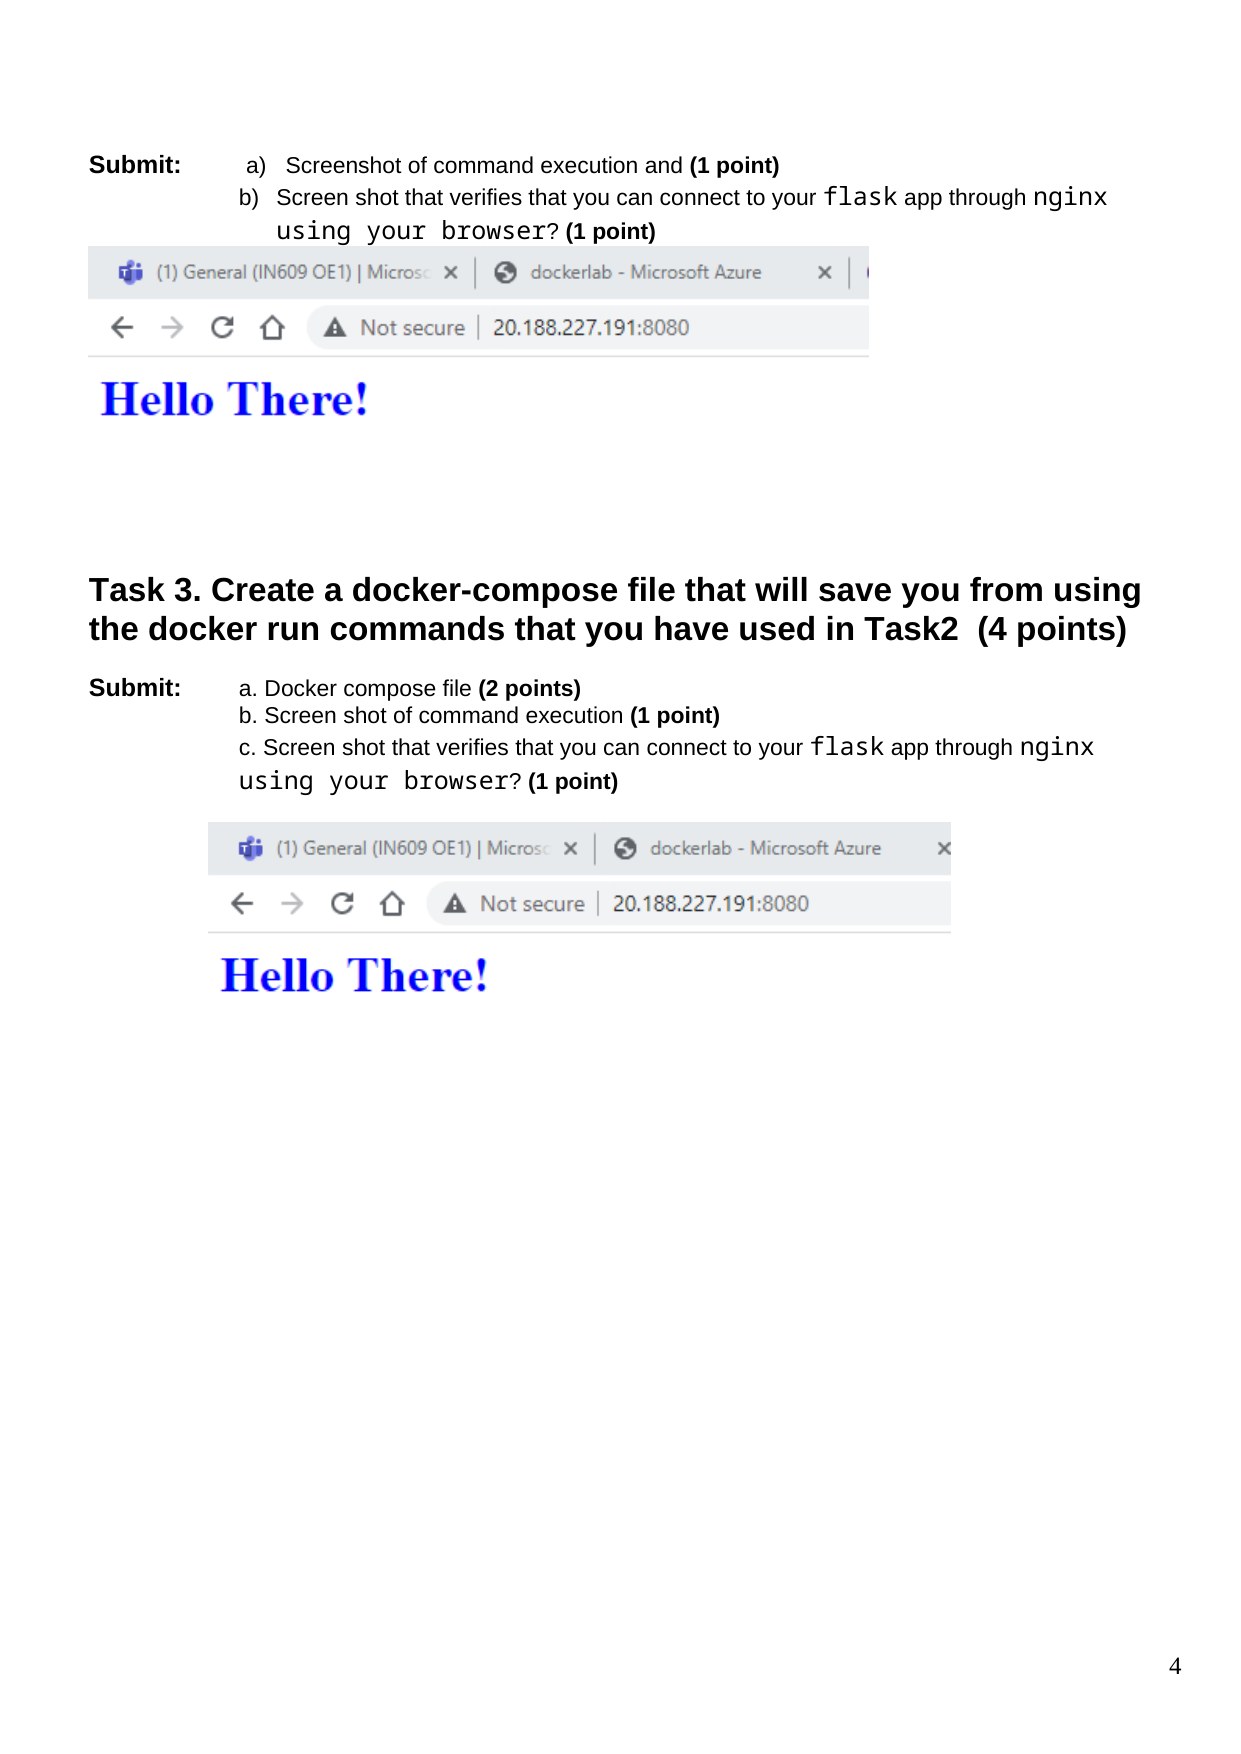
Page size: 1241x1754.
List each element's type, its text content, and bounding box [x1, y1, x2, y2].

text c. Screen shot that verifies that you can connect to your flask app through nginx using your browser? (1 point) [239, 728, 1181, 797]
text b. Screen shot of command execution (1 point) [164, 702, 1181, 728]
picture [208, 822, 951, 1125]
picture [88, 246, 869, 544]
text Submit: a) Screenshot of command execution and (1 point) [89, 150, 1181, 179]
list Screen shot that verifies that you can connect to your flask app through nginx using your browser? (1 point) [239, 179, 1181, 247]
text Task 3. Create a docker-compose file that will save you from using the docker run commands that you have used in Task2 (4 points) [89, 570, 1181, 647]
text Submit: a. Docker compose file (2 points) [89, 673, 1181, 702]
